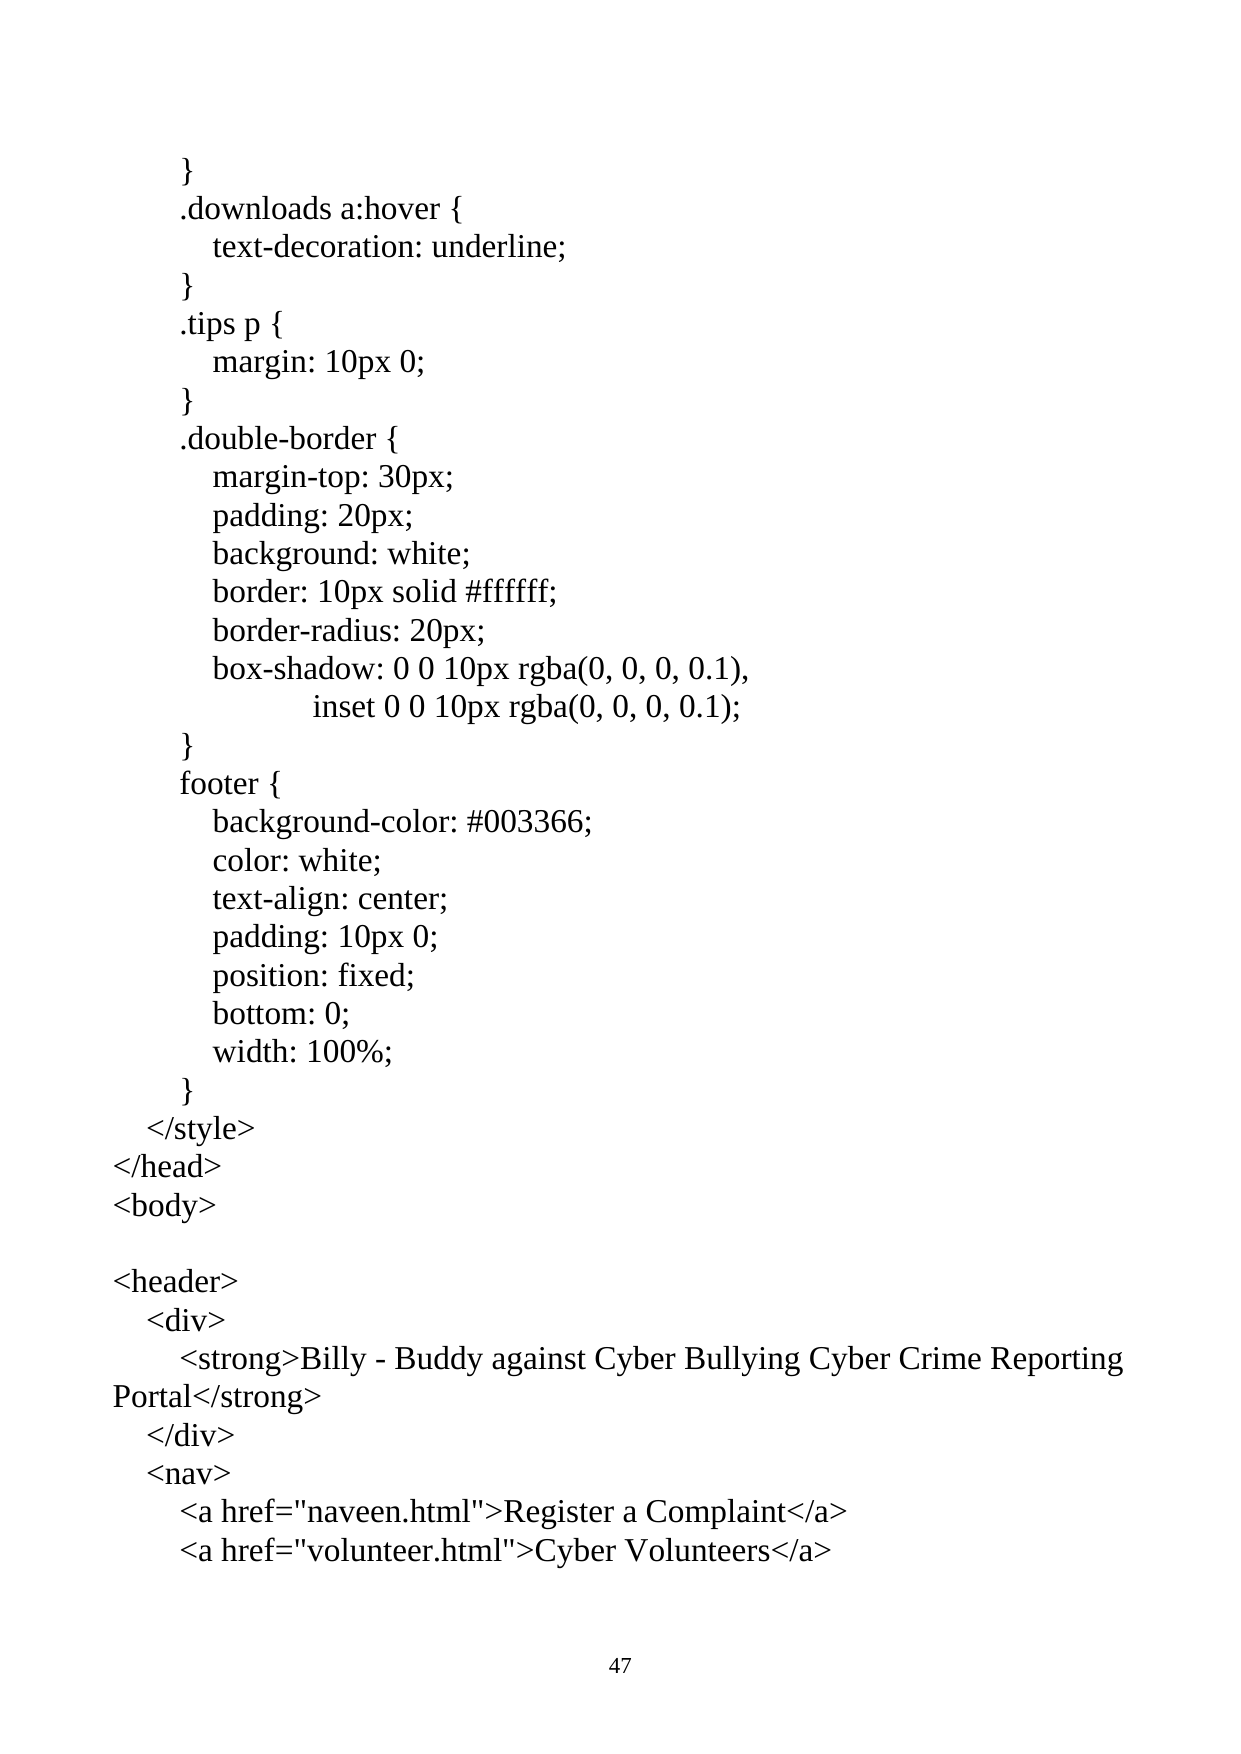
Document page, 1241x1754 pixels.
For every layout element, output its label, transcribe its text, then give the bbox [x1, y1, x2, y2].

text .downloads a:hover { [112, 188, 1128, 227]
text margin-top: 30px; [112, 457, 1128, 495]
text } [112, 380, 1128, 418]
text <body> [112, 1185, 1128, 1223]
text } [112, 265, 1128, 303]
text inset 0 0 10px rgba(0, 0, 0, 0.1); [112, 687, 1128, 725]
text margin: 10px 0; [112, 342, 1128, 380]
text footer { [112, 763, 1128, 802]
text <a href="volunteer.html">Cyber Volunteers</a> [112, 1530, 1128, 1568]
text padding: 10px 0; [112, 917, 1128, 955]
text </head> [112, 1147, 1128, 1185]
text color: white; [112, 840, 1128, 878]
text <header> [112, 1262, 1128, 1300]
text padding: 20px; [112, 495, 1128, 533]
text .double-border { [112, 418, 1128, 457]
text border-radius: 20px; [112, 610, 1128, 648]
text <div> [112, 1300, 1128, 1338]
text } [112, 725, 1128, 763]
text <nav> [112, 1453, 1128, 1492]
text bottom: 0; [112, 993, 1128, 1032]
text <strong>Billy - Buddy against Cyber Bullying Cyber Crime Reporting Portal</strong> [112, 1338, 1128, 1415]
text width: 100%; [112, 1032, 1128, 1070]
text .tips p { [112, 303, 1128, 342]
text border: 10px solid #ffffff; [112, 572, 1128, 610]
text </div> [112, 1415, 1128, 1453]
text <a href="naveen.html">Register a Complaint</a> [112, 1492, 1128, 1530]
text text-decoration: underline; [112, 227, 1128, 265]
text position: fixed; [112, 955, 1128, 993]
text } [112, 1070, 1128, 1108]
text box-shadow: 0 0 10px rgba(0, 0, 0, 0.1), [112, 648, 1128, 687]
text background-color: #003366; [112, 802, 1128, 840]
text text-align: center; [112, 878, 1128, 917]
text background: white; [112, 533, 1128, 572]
text </style> [112, 1108, 1128, 1147]
text } [112, 150, 1128, 188]
